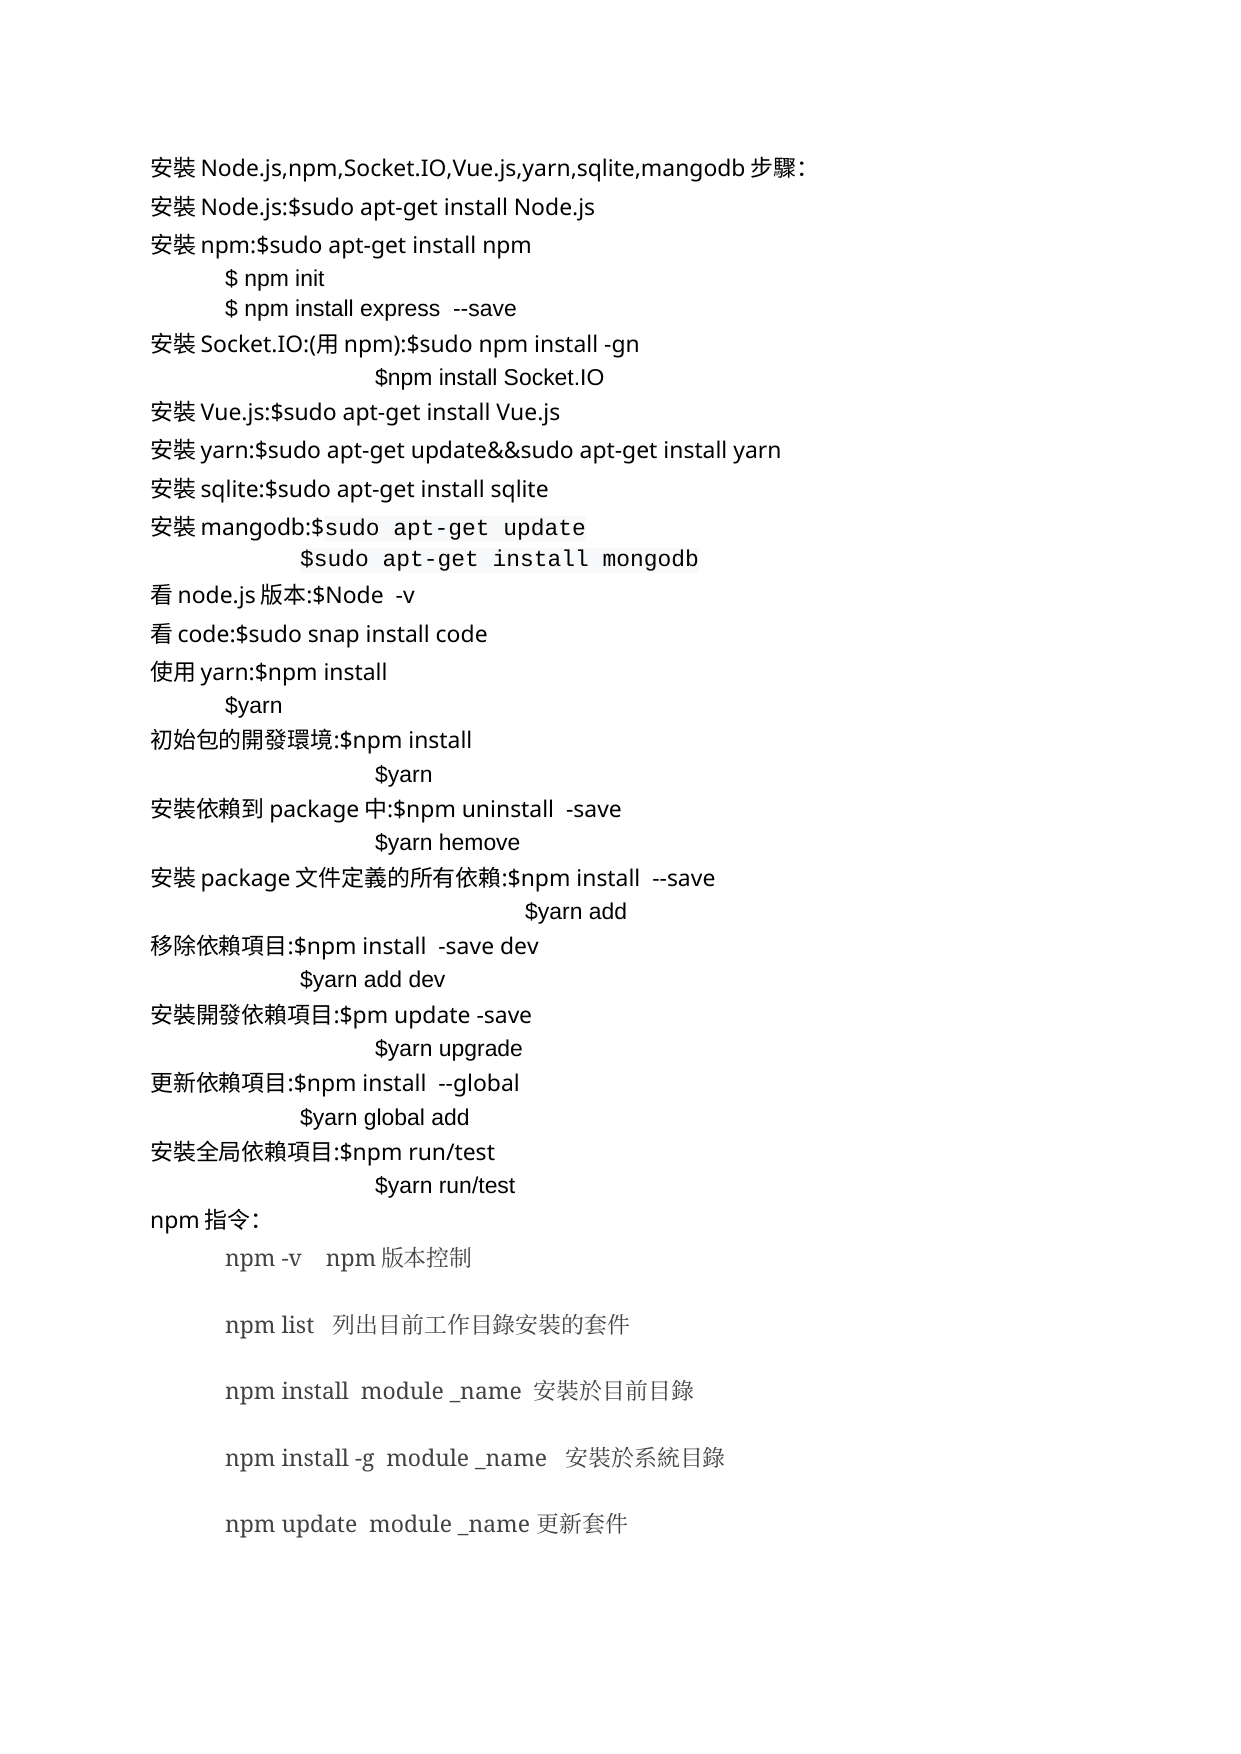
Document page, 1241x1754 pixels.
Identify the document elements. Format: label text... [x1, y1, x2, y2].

text $yarn hemove [150, 829, 1090, 856]
text 更新依賴項目:$npm install --global [150, 1065, 1090, 1098]
text $npm install Socket.IO [375, 364, 1090, 390]
text 安裝Node.js,npm,Socket.IO,Vue.js,yarn,sqlite,mangodb步驟： [150, 150, 1090, 183]
text 安裝Vue.js:$sudo apt-get install Vue.js [150, 394, 1090, 427]
text $ npm install express --save [150, 295, 1090, 322]
text 安裝package文件定義的所有依賴:$npm install --save [150, 859, 1090, 893]
text $yarn add [150, 898, 1090, 924]
text 安裝mangodb:$sudo apt-get update [150, 509, 1090, 542]
text $sudo apt-get install mongodb [225, 547, 1090, 573]
text npm指令： [150, 1202, 1090, 1236]
text 安裝依賴到package中:$npm uninstall -save [150, 791, 1090, 824]
text npm install module _name 安裝於目前目錄 [225, 1373, 1090, 1407]
text 初始包的開發環境:$npm install [150, 722, 1090, 756]
text 安裝sqlite:$sudo apt-get install sqlite [150, 471, 1090, 504]
text 使用yarn:$npm install [150, 654, 1090, 687]
text $yarn run/test [150, 1172, 1090, 1198]
text $yarn upgrade [150, 1035, 1090, 1061]
text 安裝npm:$sudo apt-get install npm [150, 227, 1090, 260]
text $yarn add dev [150, 966, 1090, 993]
text $yarn [150, 692, 1090, 718]
text $yarn [150, 761, 1090, 787]
text $yarn global add [150, 1103, 1090, 1130]
text 移除依賴項目:$npm install -save dev [150, 928, 1090, 961]
text $ npm init [150, 265, 1090, 291]
text 看code:$sudo snap install code [150, 616, 1090, 649]
text npm update module _name 更新套件 [225, 1506, 1090, 1539]
text npm -v npm版本控制 [225, 1241, 1090, 1274]
text 安裝yarn:$sudo apt-get update&&sudo apt-get install yarn [150, 432, 1090, 466]
text 安裝全局依賴項目:$npm run/test [150, 1134, 1090, 1167]
text npm install -g module _name 安裝於系統目錄 [225, 1440, 1090, 1473]
text npm list 列出目前工作目錄安裝的套件 [225, 1307, 1090, 1340]
text 安裝Node.js:$sudo apt-get install Node.js [150, 188, 1090, 222]
text 安裝開發依賴項目:$pm update -save [150, 997, 1090, 1030]
text 看node.js版本:$Node -v [150, 577, 1090, 611]
text 安裝Socket.IO:(用npm):$sudo npm install -gn [150, 325, 1090, 359]
